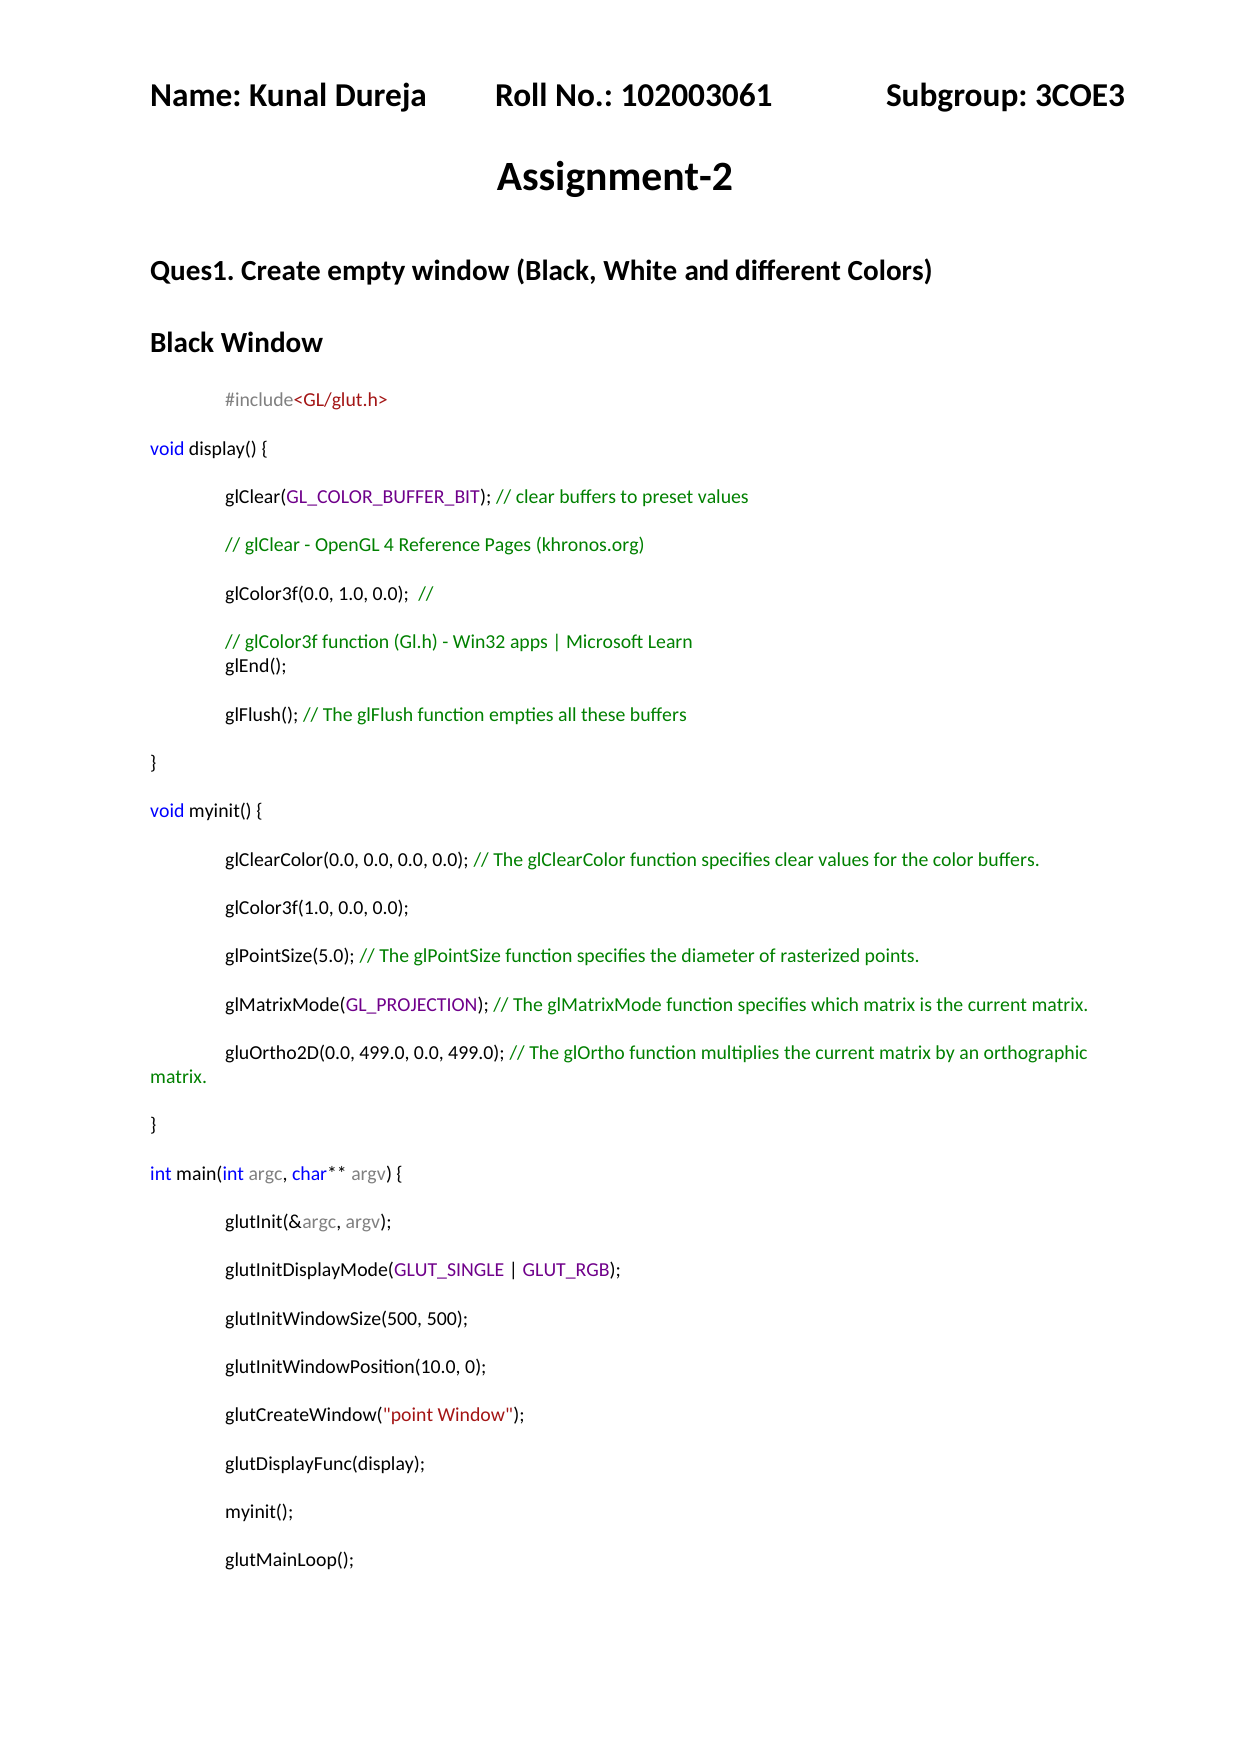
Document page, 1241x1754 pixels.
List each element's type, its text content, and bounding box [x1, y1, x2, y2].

text glutCreateWindow("point Window"); [150, 1403, 1090, 1427]
text glutInitWindowSize(500, 500); [150, 1306, 1090, 1330]
text glPointSize(5.0); // The glPointSize function specifies the diameter of rasterized points. [150, 943, 1090, 968]
text glEnd(); [150, 653, 1090, 678]
text glClear(GL_COLOR_BUFFER_BIT); // clear buffers to preset values [150, 484, 1090, 508]
text // glClear - OpenGL 4 Reference Pages (khronos.org) [150, 533, 1090, 557]
text int main(int argc, char** argv) { [150, 1161, 1090, 1185]
text } [150, 1113, 1090, 1137]
text glClearColor(0.0, 0.0, 0.0, 0.0); // The glClearColor function specifies clear values for the color buffers. [150, 847, 1090, 871]
text Ques1. Create empty window (Black, White and different Colors) [150, 252, 1079, 288]
text myinit(); [150, 1499, 1090, 1523]
text glutInit(&argc, argv); [150, 1209, 1090, 1233]
text } [150, 750, 1090, 774]
text Black Window [150, 324, 1079, 359]
text glutInitWindowPosition(10.0, 0); [150, 1354, 1090, 1378]
text Assignment-2 [150, 150, 1079, 201]
text void display() { [150, 436, 1090, 460]
text glColor3f(0.0, 1.0, 0.0); // [150, 581, 1090, 605]
text glutInitDisplayMode(GLUT_SINGLE | GLUT_RGB); [150, 1258, 1090, 1282]
text glutDisplayFunc(display); [150, 1451, 1090, 1475]
text #include<GL/glut.h> [150, 359, 1090, 412]
text void myinit() { [150, 798, 1090, 823]
text // glColor3f function (Gl.h) - Win32 apps | Microsoft Learn [150, 629, 1090, 653]
text glutMainLoop(); [150, 1548, 1090, 1572]
text gluOrtho2D(0.0, 499.0, 0.0, 499.0); // The glOrtho function multiplies the current matrix by an orthographic matrix. [150, 1040, 1090, 1088]
text glMatrixMode(GL_PROJECTION); // The glMatrixMode function specifies which matrix is the current matrix. [150, 992, 1090, 1016]
text glColor3f(1.0, 0.0, 0.0); [150, 895, 1090, 919]
text glFlush(); // The glFlush function empties all these buffers [150, 702, 1090, 726]
